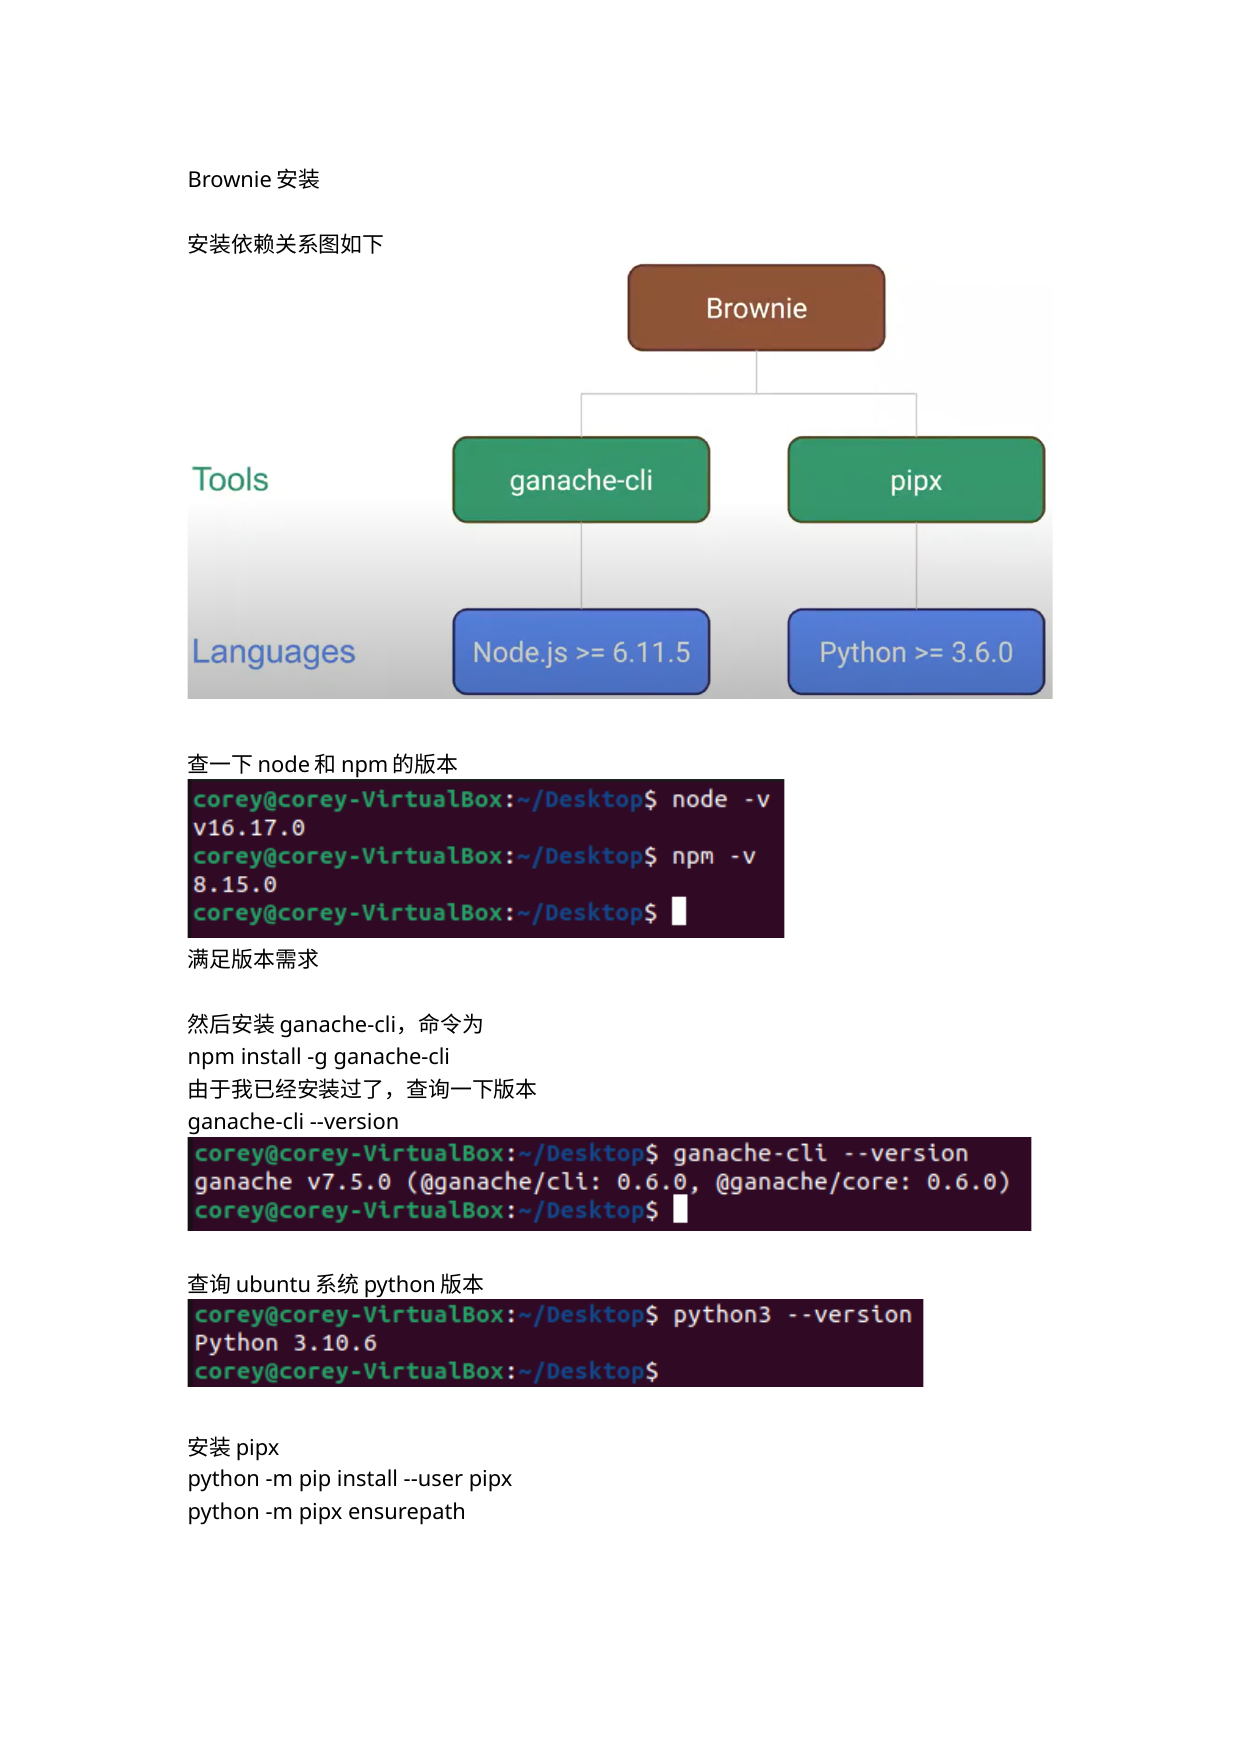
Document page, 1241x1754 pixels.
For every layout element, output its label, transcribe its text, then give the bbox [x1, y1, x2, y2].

text 查询ubuntu系统python版本 [187, 1267, 1053, 1299]
text npm install -g ganache-cli [187, 1039, 1053, 1072]
text 然后安装ganache-cli，命令为 [187, 1007, 1053, 1039]
picture [187, 259, 1053, 699]
text 安装pipx [187, 1429, 1053, 1462]
picture [187, 779, 785, 938]
picture [187, 1299, 924, 1387]
text 由于我已经安装过了，查询一下版本 [187, 1072, 1053, 1104]
text python -m pipx ensurepath [187, 1494, 1053, 1527]
picture [187, 1137, 1032, 1231]
text python -m pip install --user pipx [187, 1462, 1053, 1494]
text 查一下node和npm的版本 [187, 747, 1053, 779]
text 安装依赖关系图如下 [187, 227, 1053, 259]
text ganache-cli --version [187, 1104, 1053, 1137]
text Brownie安装 [187, 162, 1053, 194]
text 满足版本需求 [187, 942, 1053, 974]
